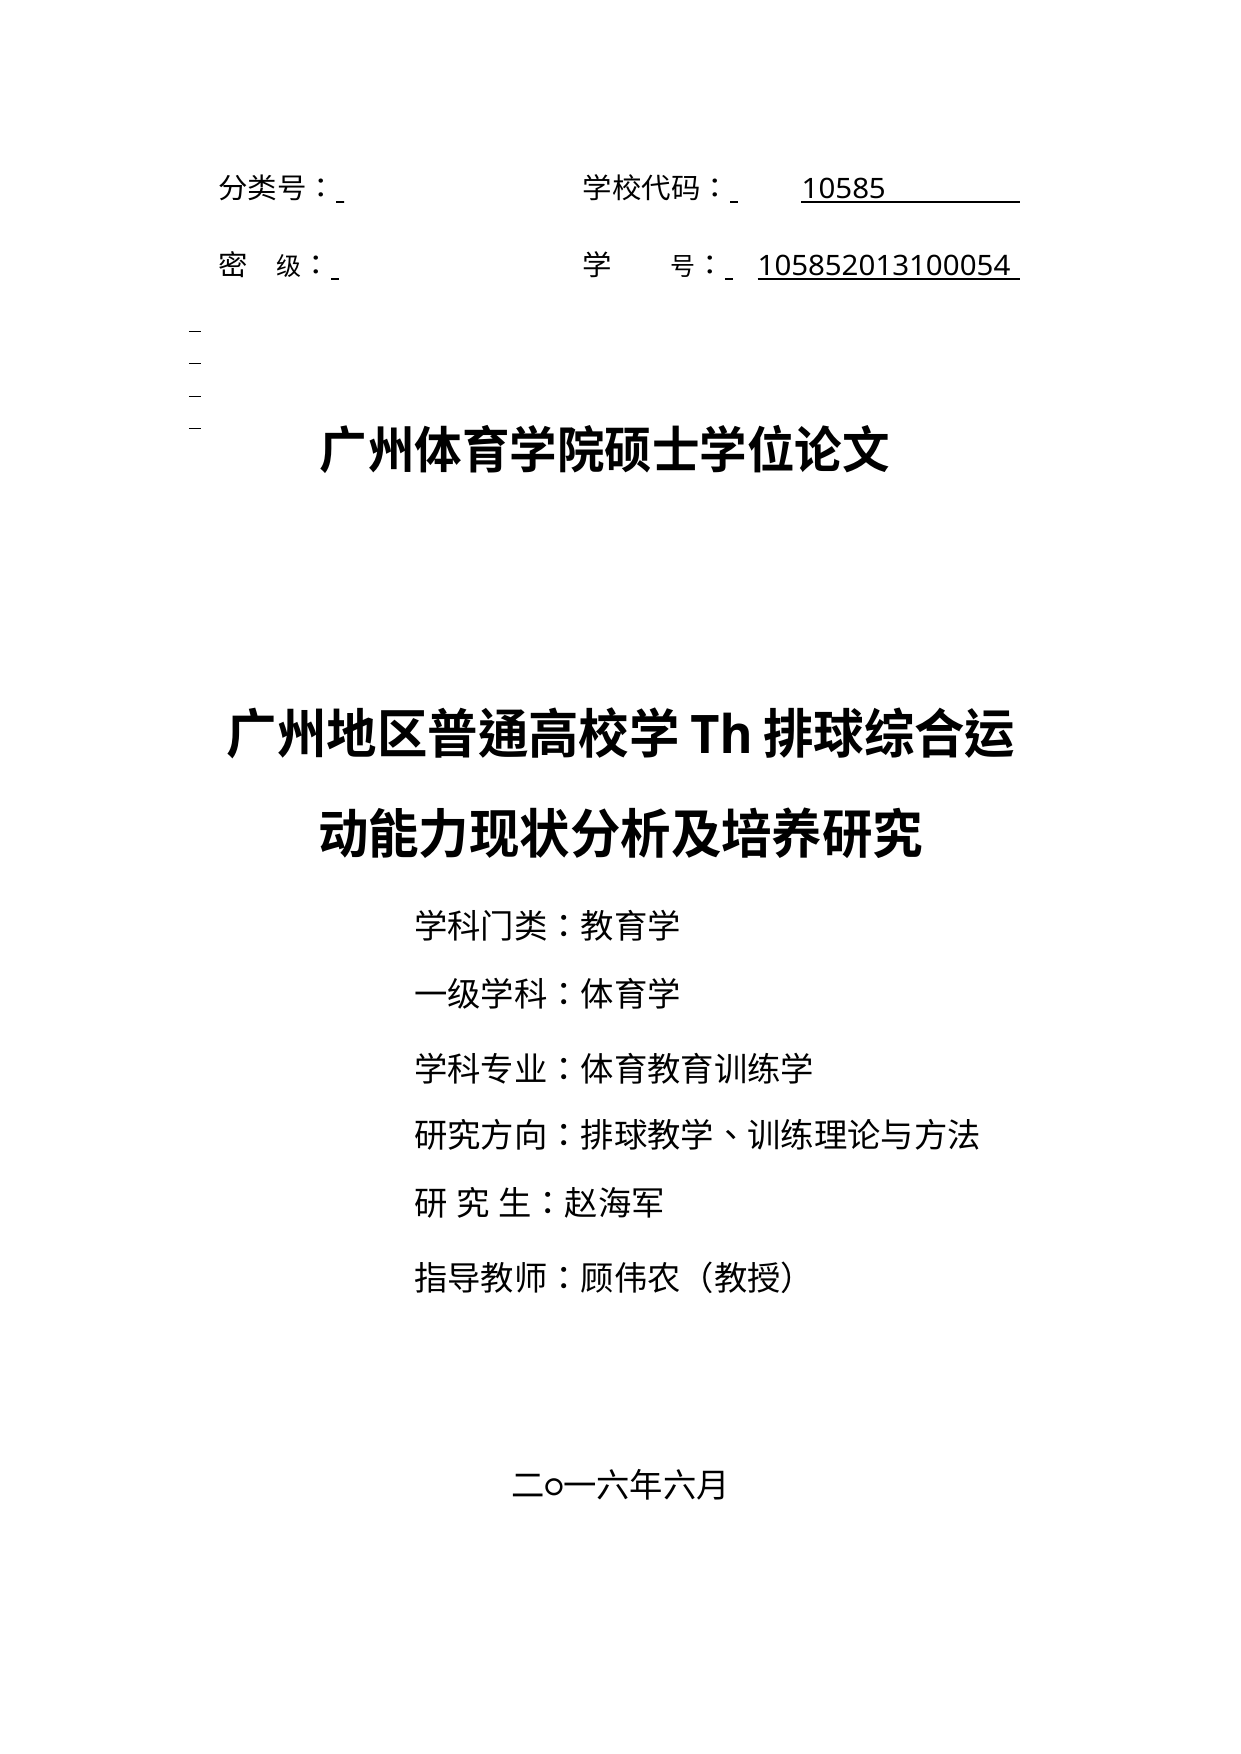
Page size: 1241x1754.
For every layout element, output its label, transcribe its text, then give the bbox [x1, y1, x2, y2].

text 学科专业：体育教育训练学 [414, 1042, 1065, 1091]
text 广州地区普通高校学Th排球综合运动能力现状分析及培养研究 [213, 696, 1028, 869]
text 指导教师：顾伟农（教授） [414, 1251, 1065, 1300]
text 分类号： 学校代码： 10585 [218, 158, 1065, 207]
text 密 级： 学 号： 105852013100054 [218, 236, 1065, 284]
text 广州体育学院硕士学位论文 [319, 422, 1065, 481]
text 二○一六年六月 [213, 1457, 1028, 1506]
text 研究方向：排球教学、训练理论与方法研 究 生：赵海军 [414, 1112, 982, 1225]
text 学科门类：教育学一级学科：体育学 [414, 903, 682, 1016]
